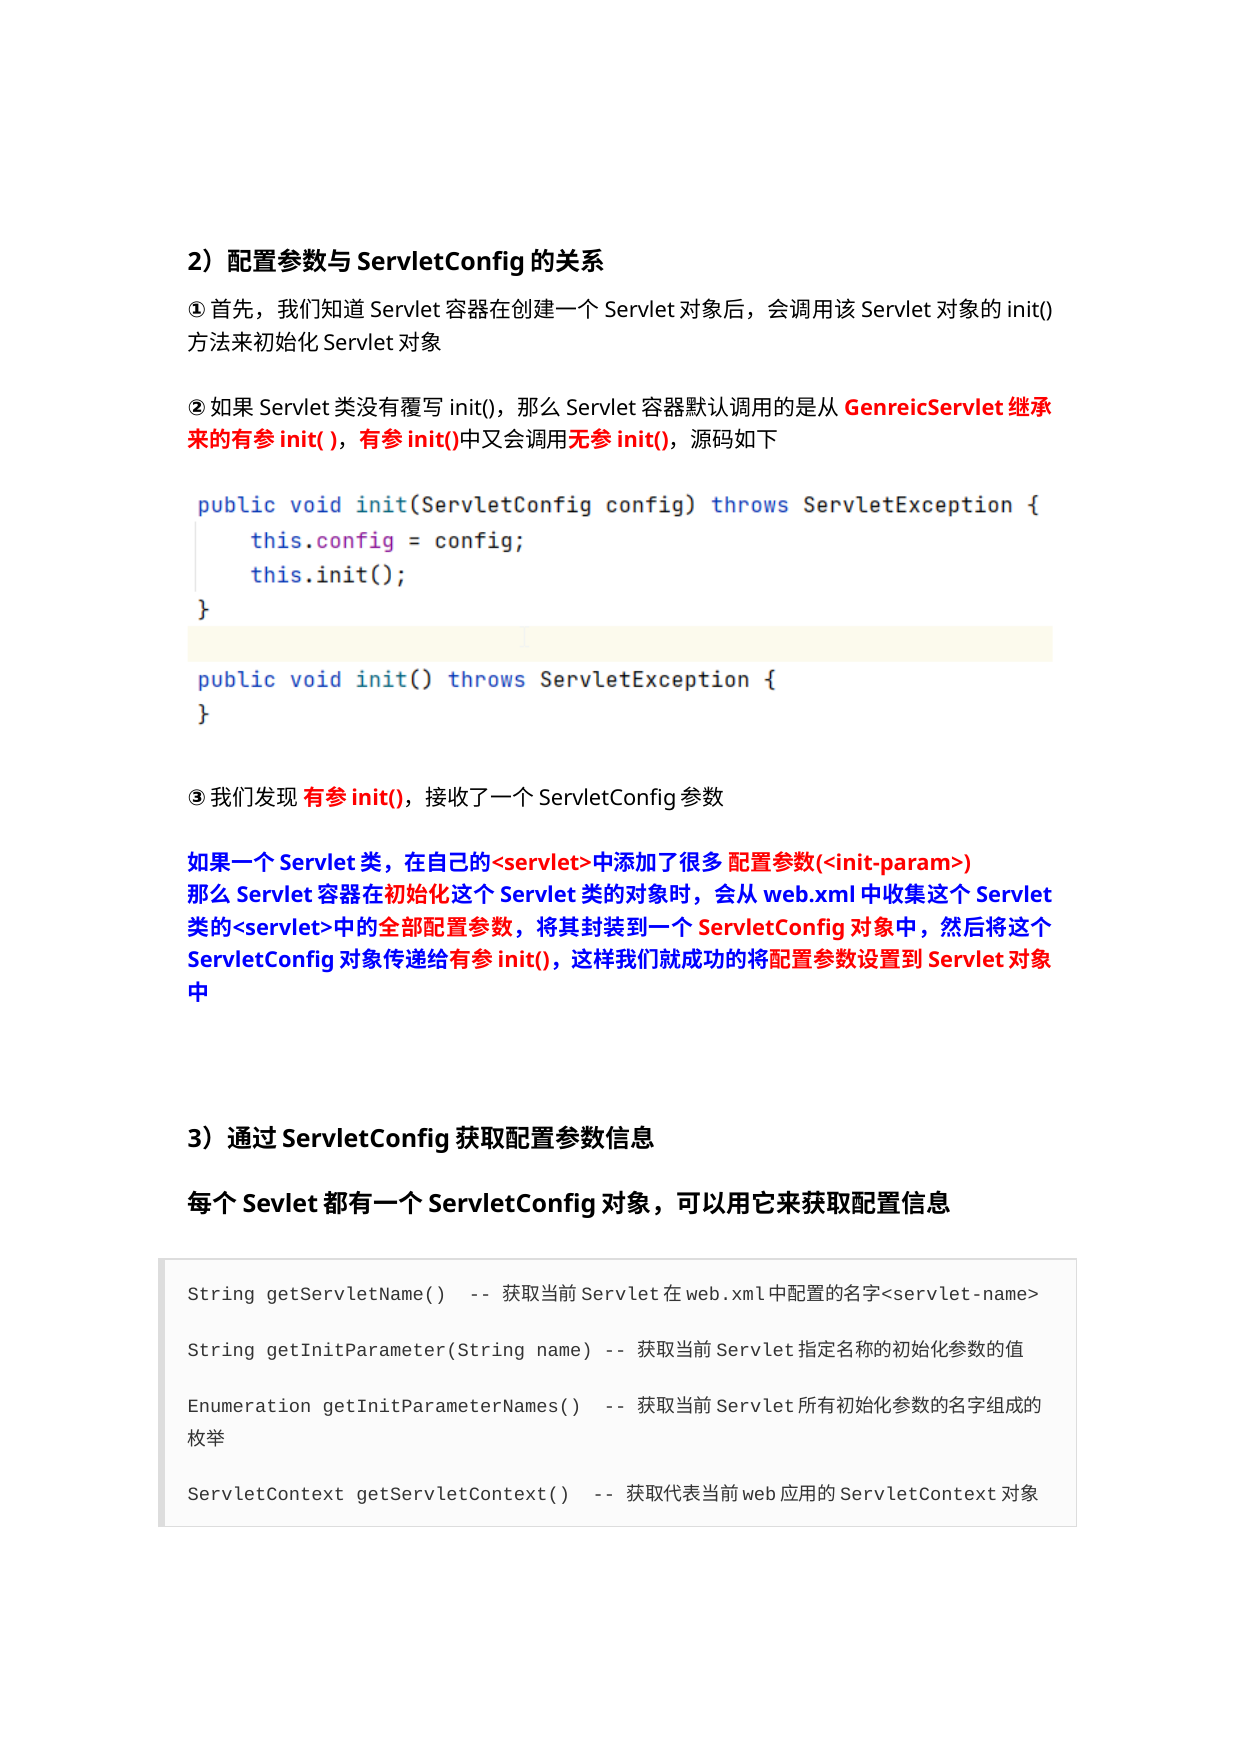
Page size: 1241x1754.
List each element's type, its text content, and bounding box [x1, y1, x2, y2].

text ①首先，我们知道Servlet容器在创建一个Servlet对象后，会调用该Servlet对象的init()方法来初始化Servlet对象 [187, 292, 1053, 357]
text String getServletName() -- 获取当前Servlet在web.xml中配置的名字<servlet-name> [165, 1260, 1076, 1309]
text 那么Servlet容器在初始化这个Servlet类的对象时，会从web.xml中收集这个Servlet类的<servlet>中的全部配置参数，将其封装到一个ServletConfig对象中，然后将这个ServletConfig对象传递给有参init()，这样我们就成功的将配置参数设置到Servlet对象中 [187, 877, 1053, 1007]
text ②如果Servlet类没有覆写init()，那么Servlet容器默认调用的是从GenreicServlet继承来的有参init( )，有参init()中又会调用无参init()，源码如下 [187, 389, 1053, 454]
text 如果一个Servlet类，在自己的<servlet>中添加了很多 配置参数(<init-param>) [187, 844, 1053, 877]
picture [187, 487, 1053, 744]
text String getInitParameter(String name) -- 获取当前Servlet指定名称的初始化参数的值 [165, 1314, 1076, 1364]
text ServletContext getServletContext() -- 获取代表当前web应用的ServletContext对象 [165, 1458, 1076, 1526]
text 3）通过ServletConfig获取配置参数信息 [187, 1104, 1053, 1169]
text ③我们发现 有参init()，接收了一个ServletConfig参数 [187, 779, 1053, 812]
text 2）配置参数与ServletConfig的关系 [187, 227, 1053, 292]
text Enumeration getInitParameterNames() -- 获取当前Servlet所有初始化参数的名字组成的枚举 [165, 1370, 1076, 1453]
text 每个Sevlet都有一个ServletConfig对象，可以用它来获取配置信息 [187, 1169, 1053, 1234]
